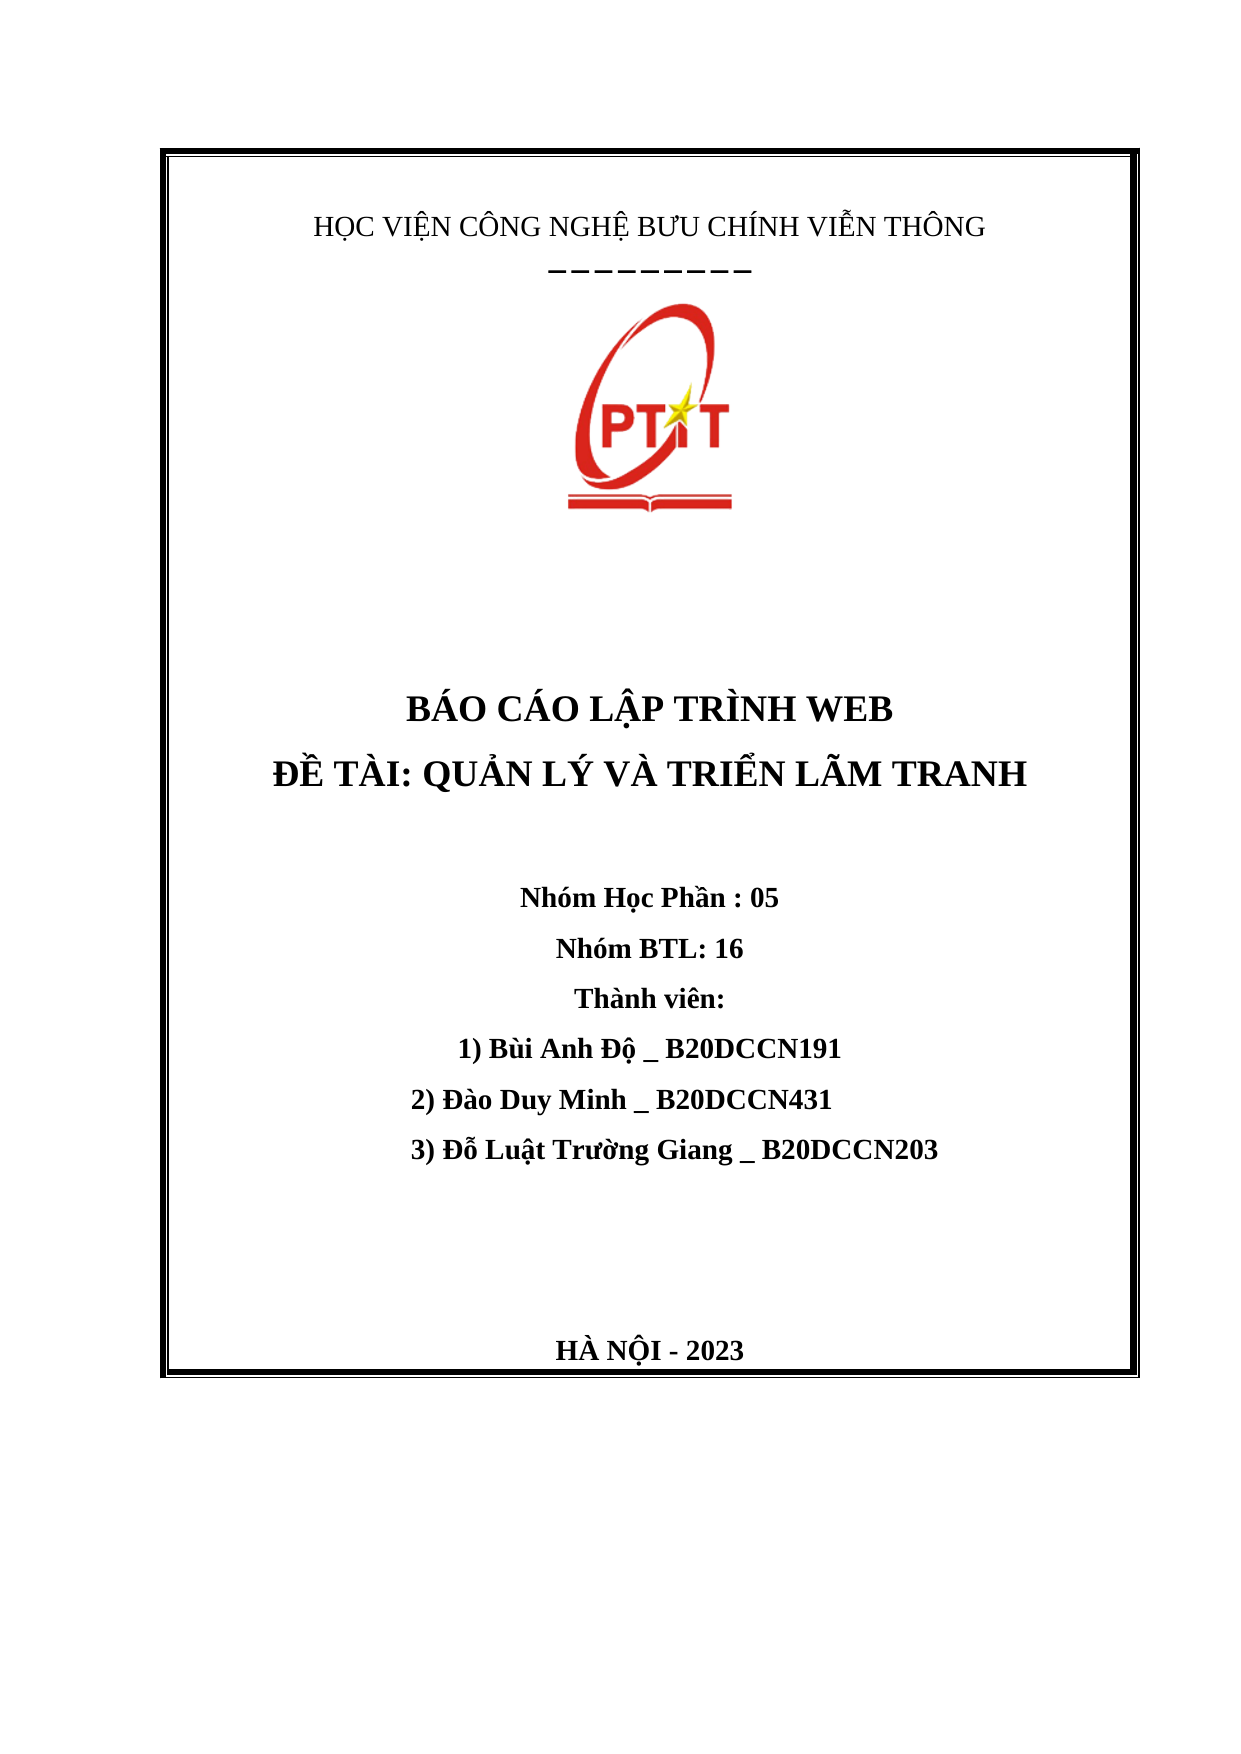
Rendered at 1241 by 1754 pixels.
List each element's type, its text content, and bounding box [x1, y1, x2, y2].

text Nhóm BTL: 16 [169, 919, 1130, 964]
picture [567, 299, 733, 516]
text 3) Đỗ Luật Trường Giang _ B20DCCN203 [169, 1121, 1130, 1166]
text 1) Bùi Anh Độ _ B20DCCN191 [169, 1020, 1130, 1065]
text Nhóm Học Phần : 05 [169, 869, 1130, 914]
text HỌC VIỆN CÔNG NGHỆ BƯU CHÍNH VIỄN THÔNG [169, 198, 1130, 243]
text BÁO CÁO LẬP TRÌNH WEB [169, 675, 1130, 730]
text 2) Đào Duy Minh _ B20DCCN431 [169, 1070, 1130, 1115]
text ĐỀ TÀI: QUẢN LÝ VÀ TRIỂN LÃM TRANH [169, 740, 1130, 794]
text HÀ NỘI - 2023 [169, 1322, 1130, 1369]
text Thành viên: [169, 970, 1130, 1015]
